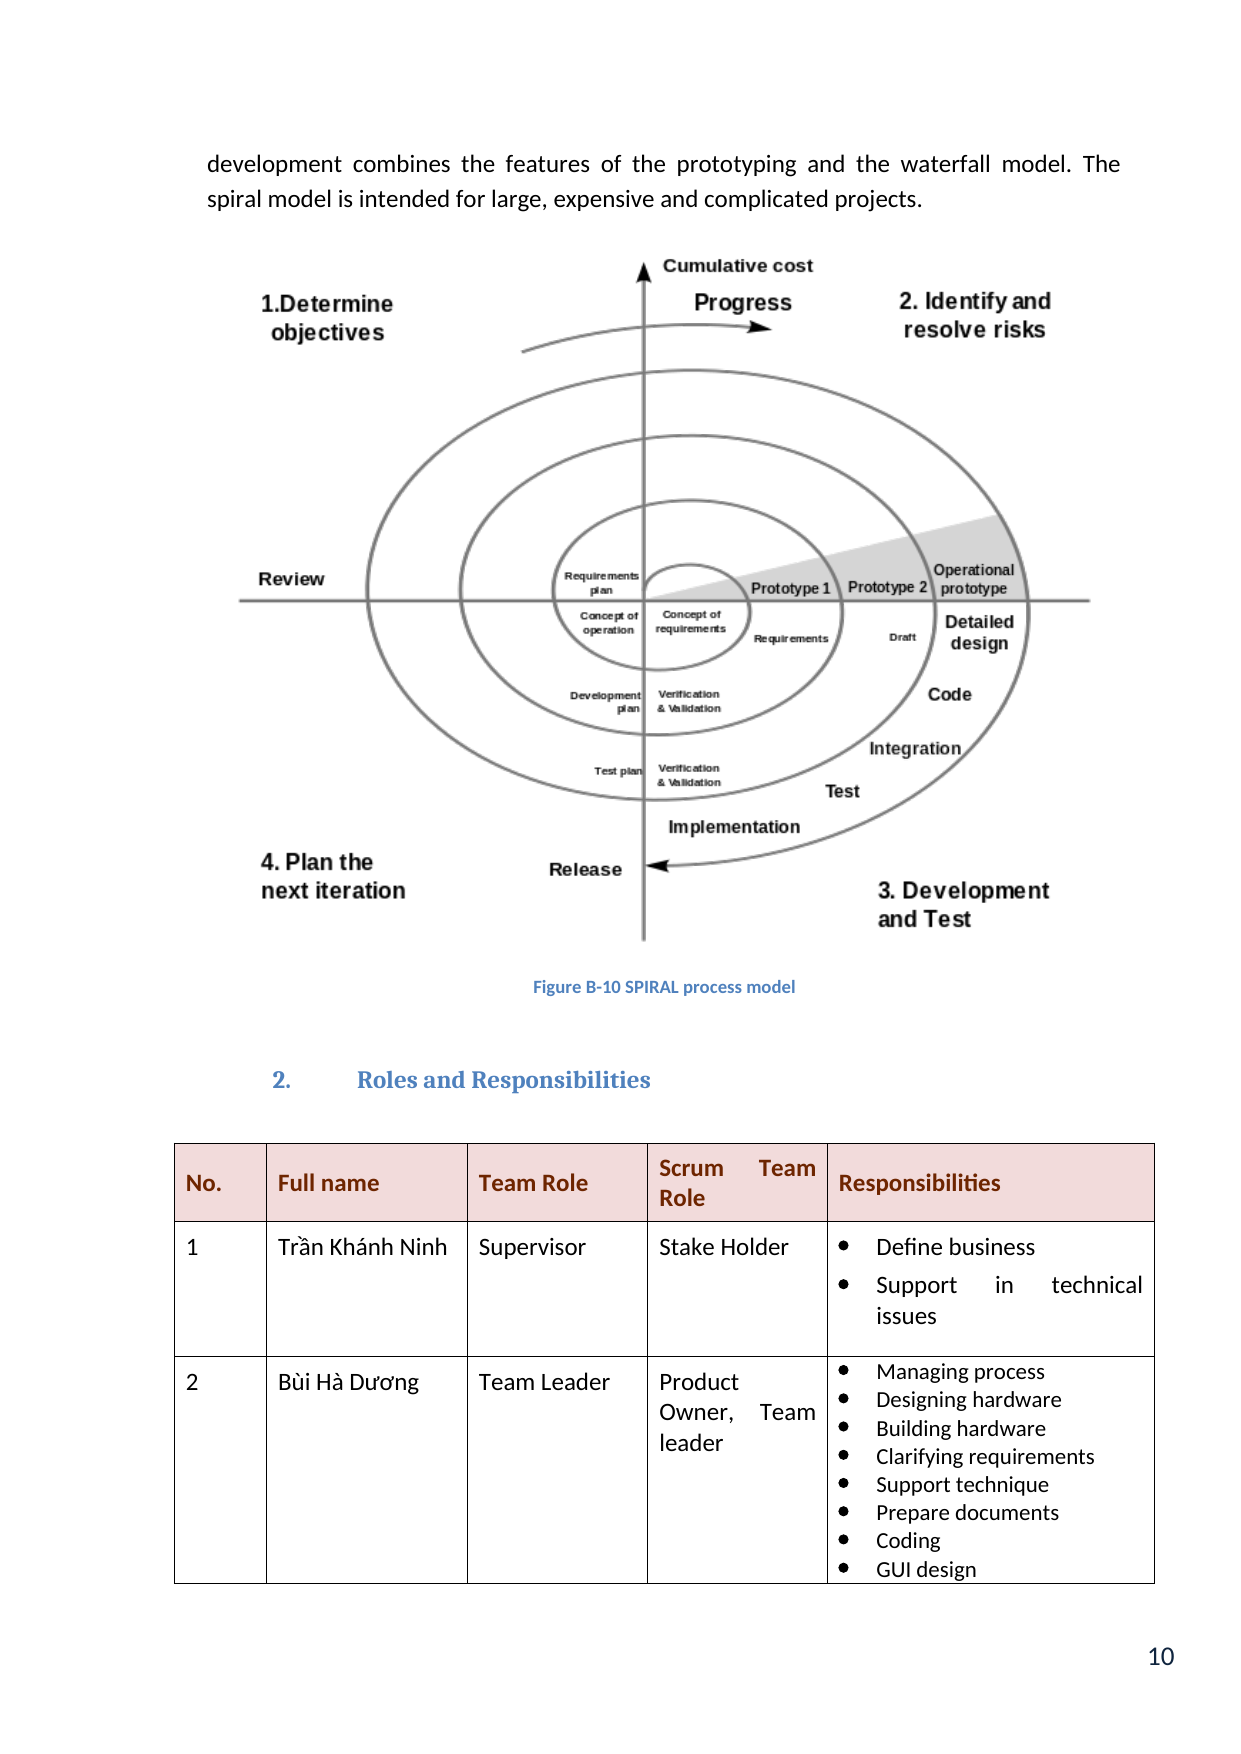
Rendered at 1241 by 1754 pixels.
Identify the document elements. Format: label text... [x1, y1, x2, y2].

table_cell 1 [175, 1222, 266, 1356]
subtitle Roles and Responsibilities [272, 1066, 1122, 1094]
table_header Scrum Team Role [648, 1144, 827, 1221]
table_header Responsibilities [828, 1144, 1154, 1221]
table_cell 2 [175, 1357, 266, 1583]
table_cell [648, 1357, 827, 1583]
table_header Team Role [468, 1144, 647, 1221]
table_cell Trần Khánh Ninh [267, 1222, 467, 1356]
table_cell Team Leader [468, 1357, 647, 1583]
table_cell Define business Support in technical issues [828, 1222, 1154, 1356]
table_header No. [175, 1144, 266, 1221]
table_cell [828, 1357, 1154, 1583]
table_cell Stake Holder [648, 1222, 827, 1356]
table_cell Bùi Hà Dương [267, 1357, 467, 1583]
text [207, 148, 1122, 213]
table_cell Supervisor [468, 1222, 647, 1356]
table_header Full name [267, 1144, 467, 1221]
picture [237, 238, 1092, 950]
